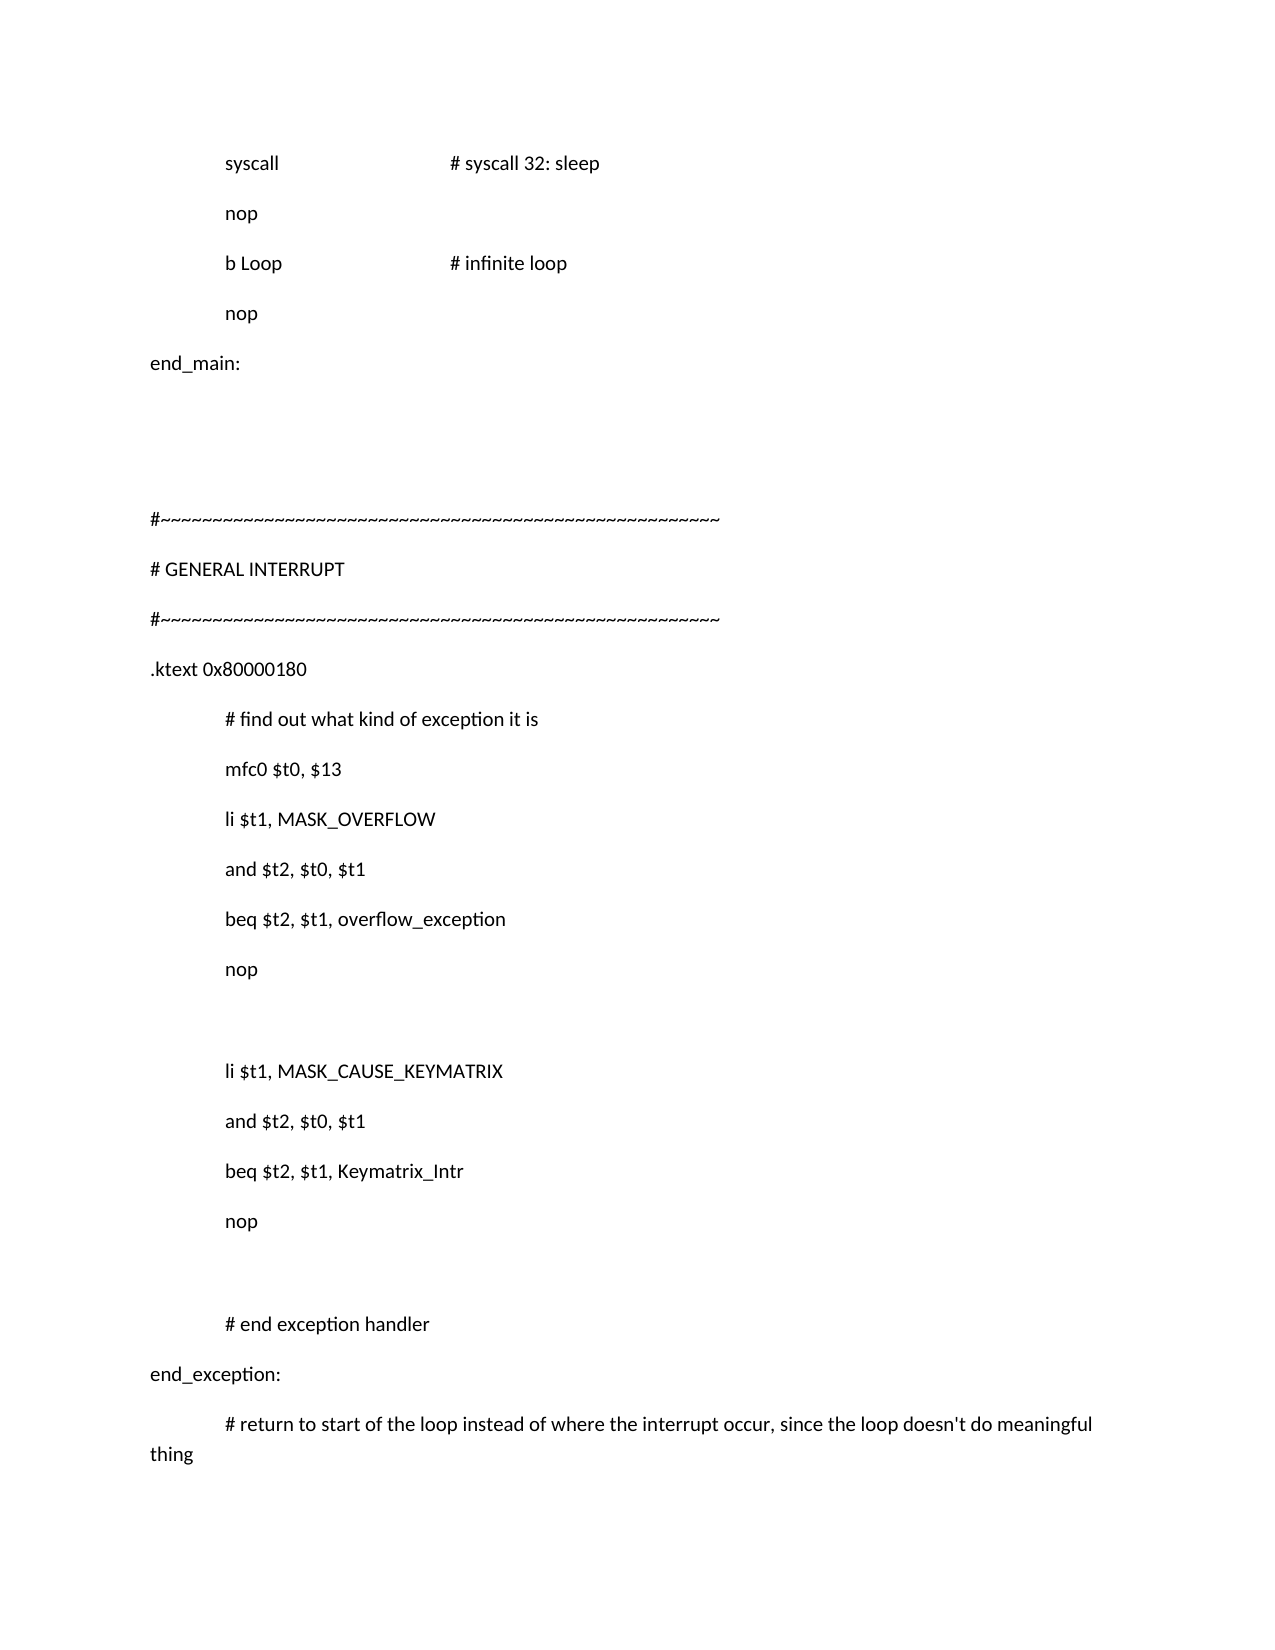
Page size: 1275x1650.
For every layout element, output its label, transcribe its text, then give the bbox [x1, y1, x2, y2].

text li $t1, MASK_CAUSE_KEYMATRIX [150, 1059, 1125, 1084]
text .ktext 0x80000180 [150, 656, 1125, 681]
text nop [150, 1209, 1125, 1234]
text beq $t2, $t1, overflow_exception [150, 906, 1125, 931]
text nop [150, 300, 1125, 325]
text beq $t2, $t1, Keymatrix_Intr [150, 1159, 1125, 1184]
text end_exception: [150, 1362, 1125, 1387]
text and $t2, $t0, $t1 [150, 856, 1125, 881]
text syscall # syscall 32: sleep [150, 150, 1125, 175]
text #~~~~~~~~~~~~~~~~~~~~~~~~~~~~~~~~~~~~~~~~~~~~~~~~~~~~~~ [150, 506, 1125, 531]
text b Loop # infinite loop [150, 250, 1125, 275]
text # GENERAL INTERRUPT [150, 556, 1125, 581]
text # end exception handler [150, 1312, 1125, 1337]
text nop [150, 200, 1125, 225]
text # return to start of the loop instead of where the interrupt occur, since the loop doesn't do meaningful thing [150, 1412, 1125, 1466]
text nop [150, 956, 1125, 981]
text # find out what kind of exception it is [150, 706, 1125, 731]
text end_main: [150, 350, 1125, 375]
text mfc0 $t0, $13 [150, 756, 1125, 781]
text li $t1, MASK_OVERFLOW [150, 806, 1125, 831]
text and $t2, $t0, $t1 [150, 1109, 1125, 1134]
text #~~~~~~~~~~~~~~~~~~~~~~~~~~~~~~~~~~~~~~~~~~~~~~~~~~~~~~ [150, 606, 1125, 631]
